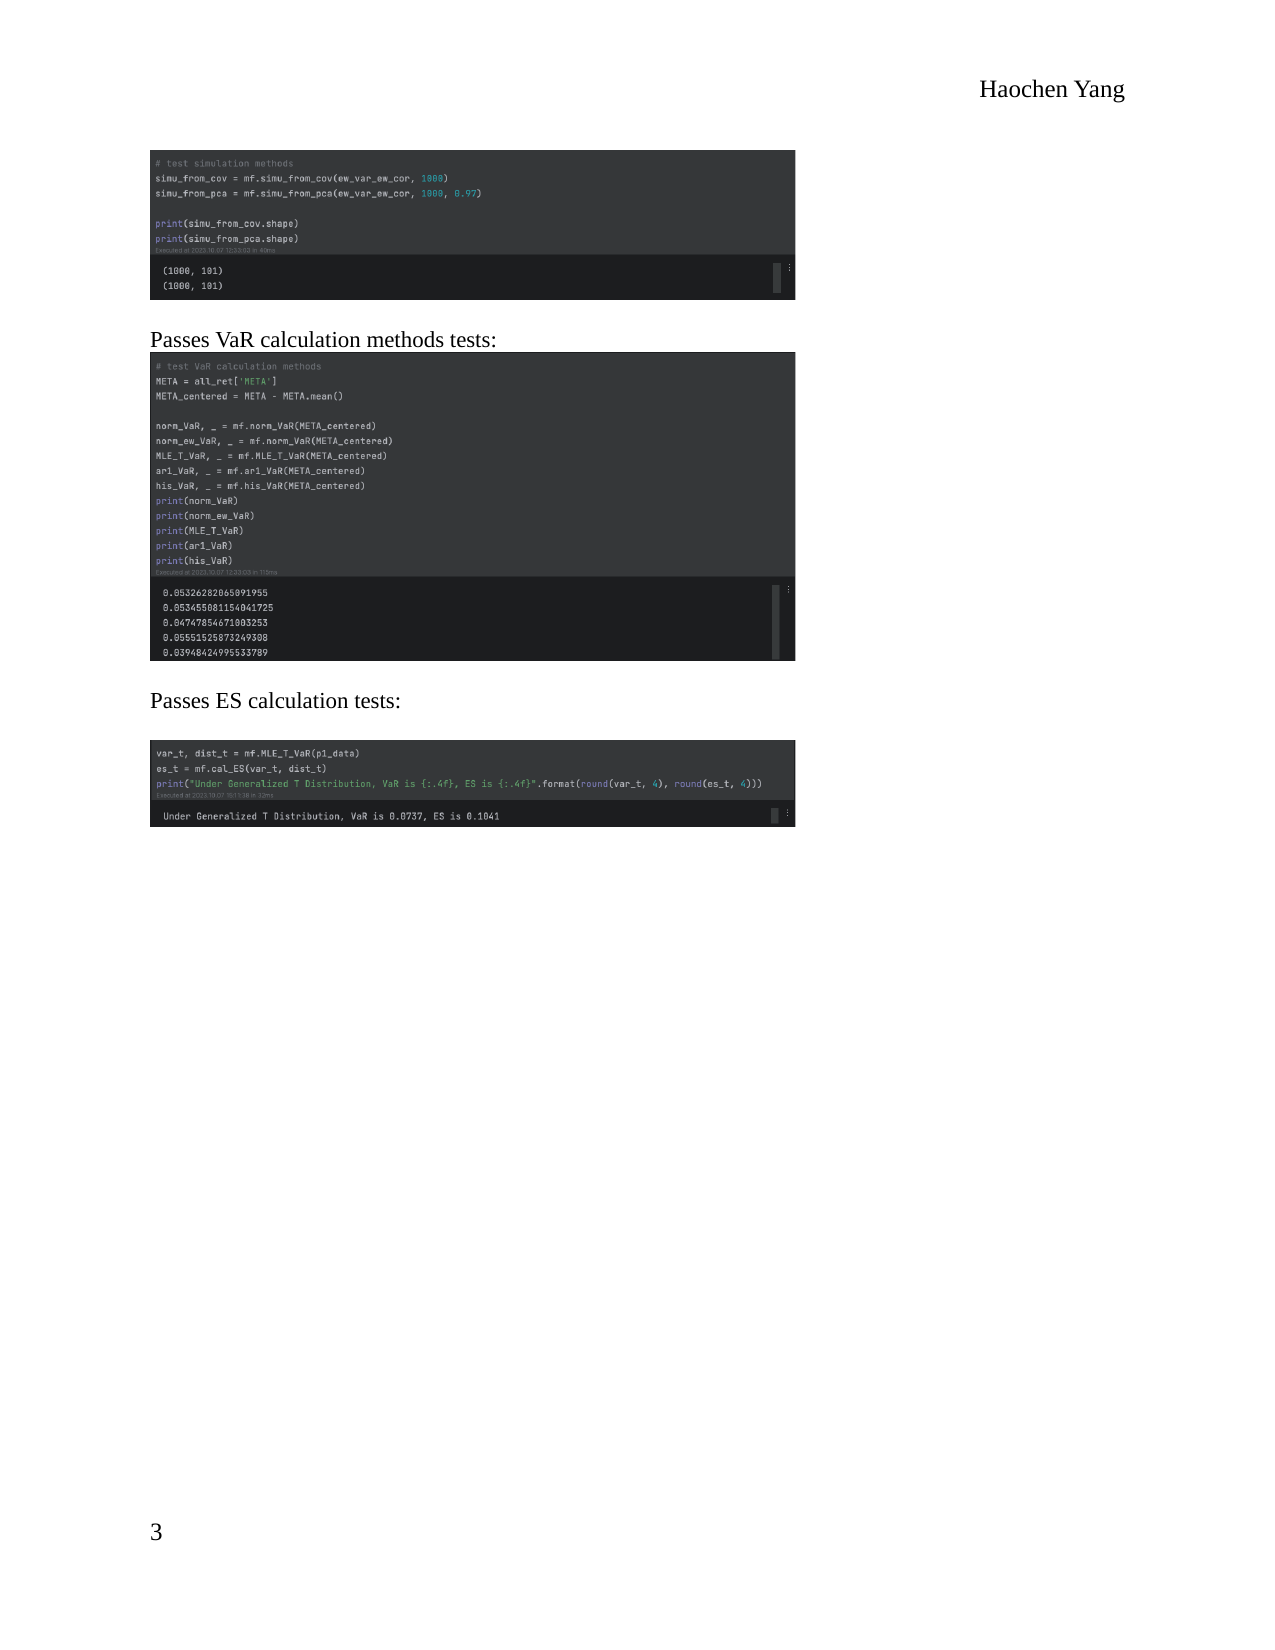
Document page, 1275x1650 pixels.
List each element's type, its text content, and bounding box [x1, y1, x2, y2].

picture [150, 352, 796, 661]
picture [150, 150, 796, 300]
picture [150, 740, 796, 827]
text Passes ES calculation tests: [150, 687, 1125, 713]
text Passes VaR calculation methods tests: [150, 326, 1125, 353]
